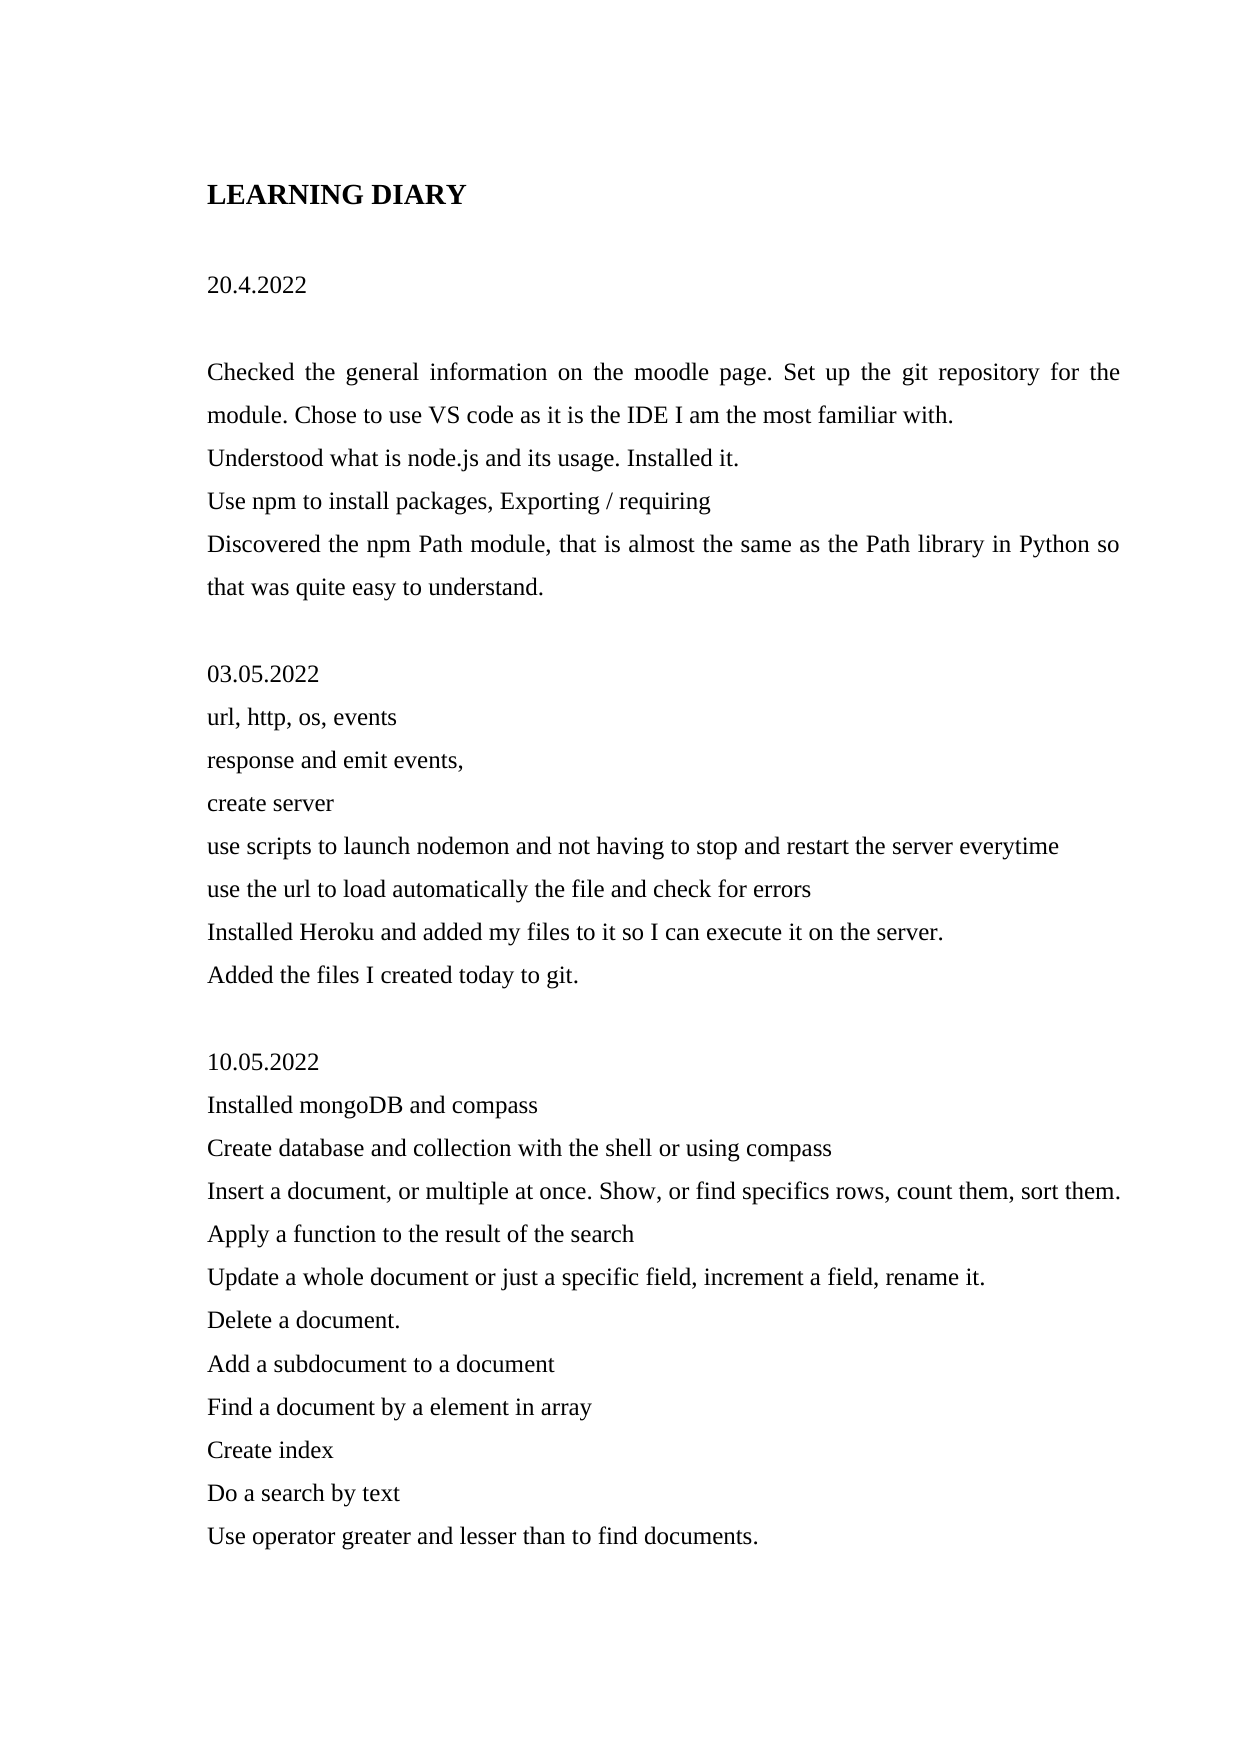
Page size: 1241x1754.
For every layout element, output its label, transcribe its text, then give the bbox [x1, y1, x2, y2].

text Checked the general information on the moodle page. Set up the git repository for the module. Chose to use VS code as it is the IDE I am the most familiar with. [207, 357, 1122, 429]
text Use npm to install packages, Exporting / requiring [207, 486, 1122, 515]
text 10.05.2022 [207, 1047, 1122, 1076]
text 20.4.2022 [207, 271, 1122, 342]
text Delete a document. [207, 1306, 1122, 1334]
text LEARNING DIARY [207, 177, 1122, 211]
text url, http, os, events [207, 702, 1122, 731]
text Added the files I created today to git. [207, 961, 1122, 989]
text use the url to load automatically the file and check for errors [207, 874, 1122, 903]
text Create index [207, 1435, 1122, 1464]
text Do a search by text [207, 1478, 1122, 1507]
text Insert a document, or multiple at once. Show, or find specifics rows, count them, sort them. Apply a function to the result of the search [207, 1176, 1122, 1248]
text Installed mongoDB and compass [207, 1090, 1122, 1119]
text Use operator greater and lesser than to find documents. [207, 1521, 1122, 1550]
text Add a subdocument to a document [207, 1349, 1122, 1377]
text response and emit events, [207, 745, 1122, 774]
text Installed Heroku and added my files to it so I can execute it on the server. [207, 917, 1122, 946]
text create server [207, 788, 1122, 817]
text Understood what is node.js and its usage. Installed it. [207, 443, 1122, 472]
text use scripts to launch nodemon and not having to stop and restart the server everytime [207, 831, 1122, 860]
text 03.05.2022 [207, 659, 1122, 687]
text Discovered the npm Path module, that is almost the same as the Path library in Python so that was quite easy to understand. [207, 529, 1122, 601]
text Create database and collection with the shell or using compass [207, 1133, 1122, 1162]
text Update a whole document or just a specific field, increment a field, rename it. [207, 1262, 1122, 1291]
text Find a document by a element in array [207, 1392, 1122, 1421]
